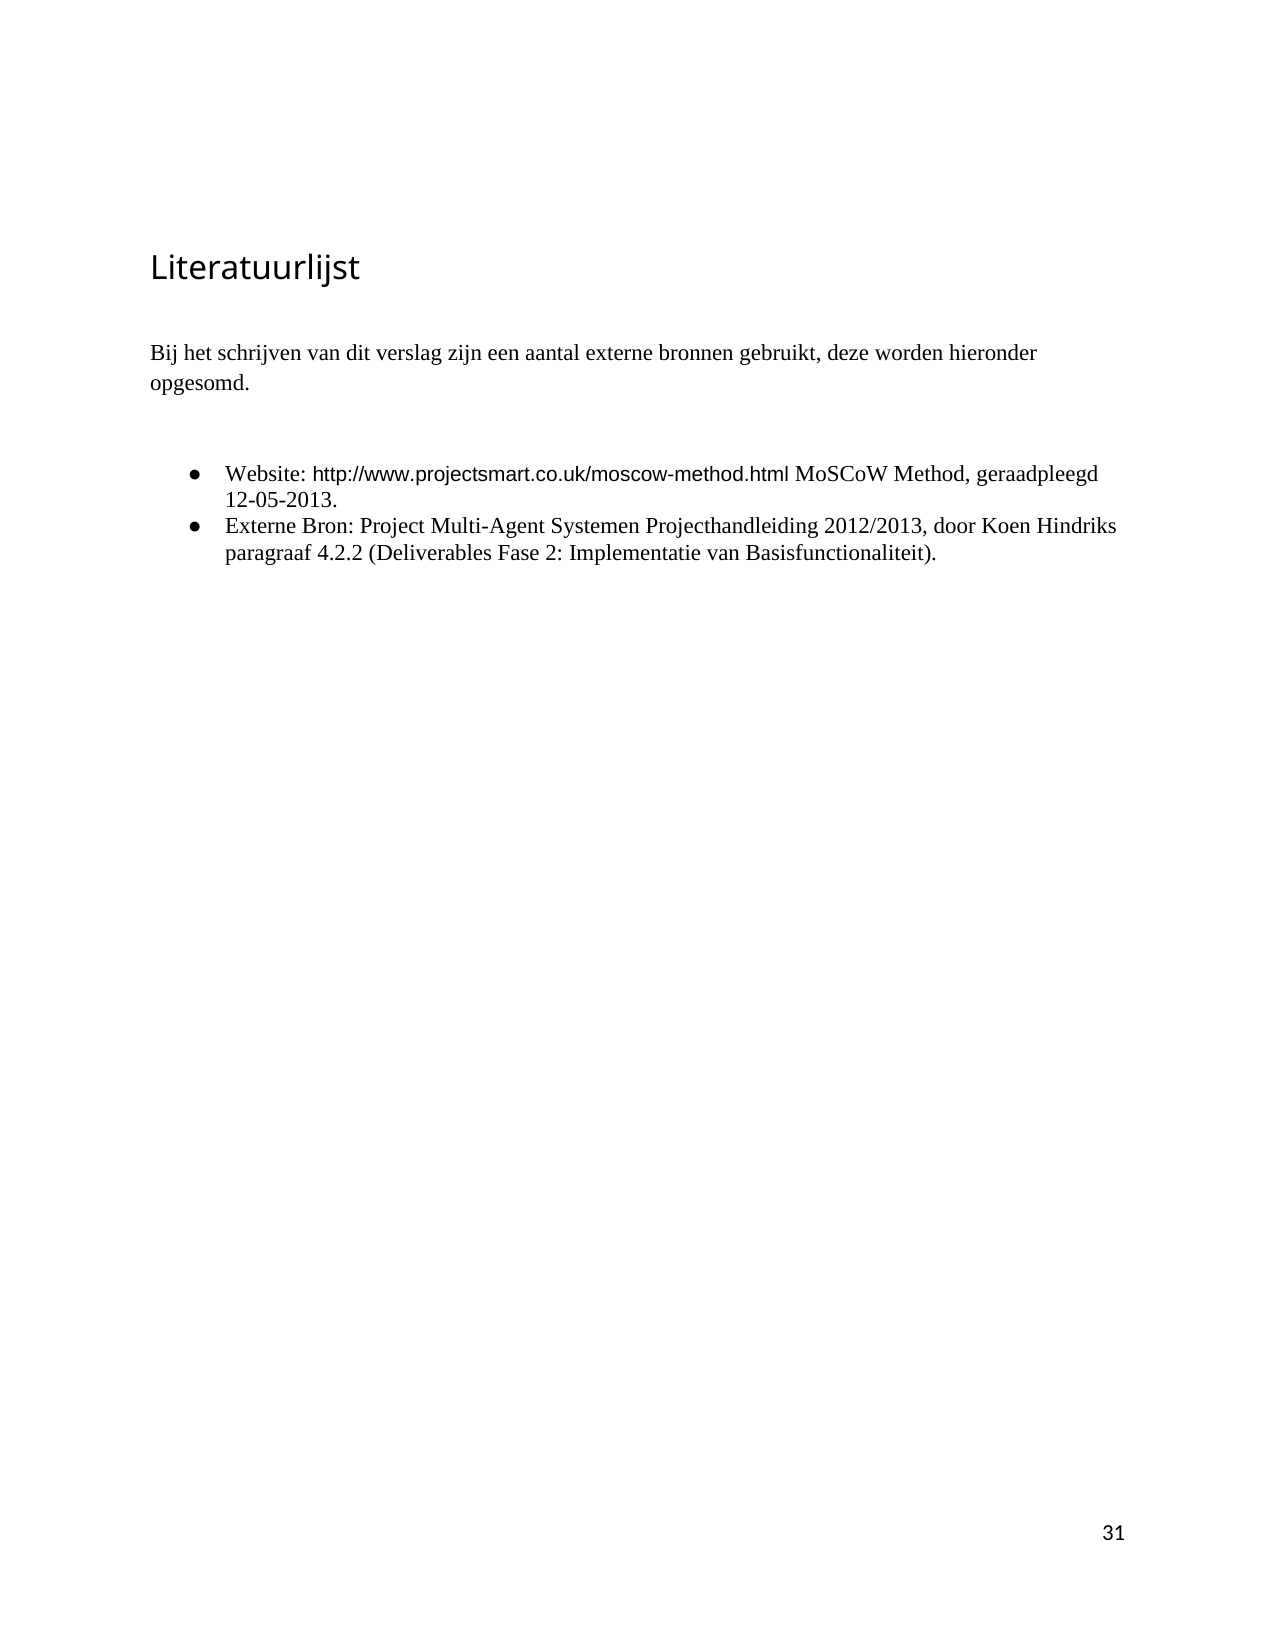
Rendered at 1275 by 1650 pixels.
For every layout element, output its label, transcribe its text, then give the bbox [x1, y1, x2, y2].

text Bij het schrijven van dit verslag zijn een aantal externe bronnen gebruikt, deze worden hieronder opgesomd. [150, 339, 1125, 395]
subtitle Literatuurlijst [150, 244, 1125, 289]
list Website: http://www.projectsmart.co.uk/moscow-method.html MoSCoW Method, geraadpleegd 12-05-2013. [188, 459, 1125, 512]
list Externe Bron: Project Multi-Agent Systemen Projecthandleiding 2012/2013, door Koen Hindriks paragraaf 4.2.2 (Deliverables Fase 2: Implementatie van Basisfunctionaliteit). [188, 512, 1125, 565]
